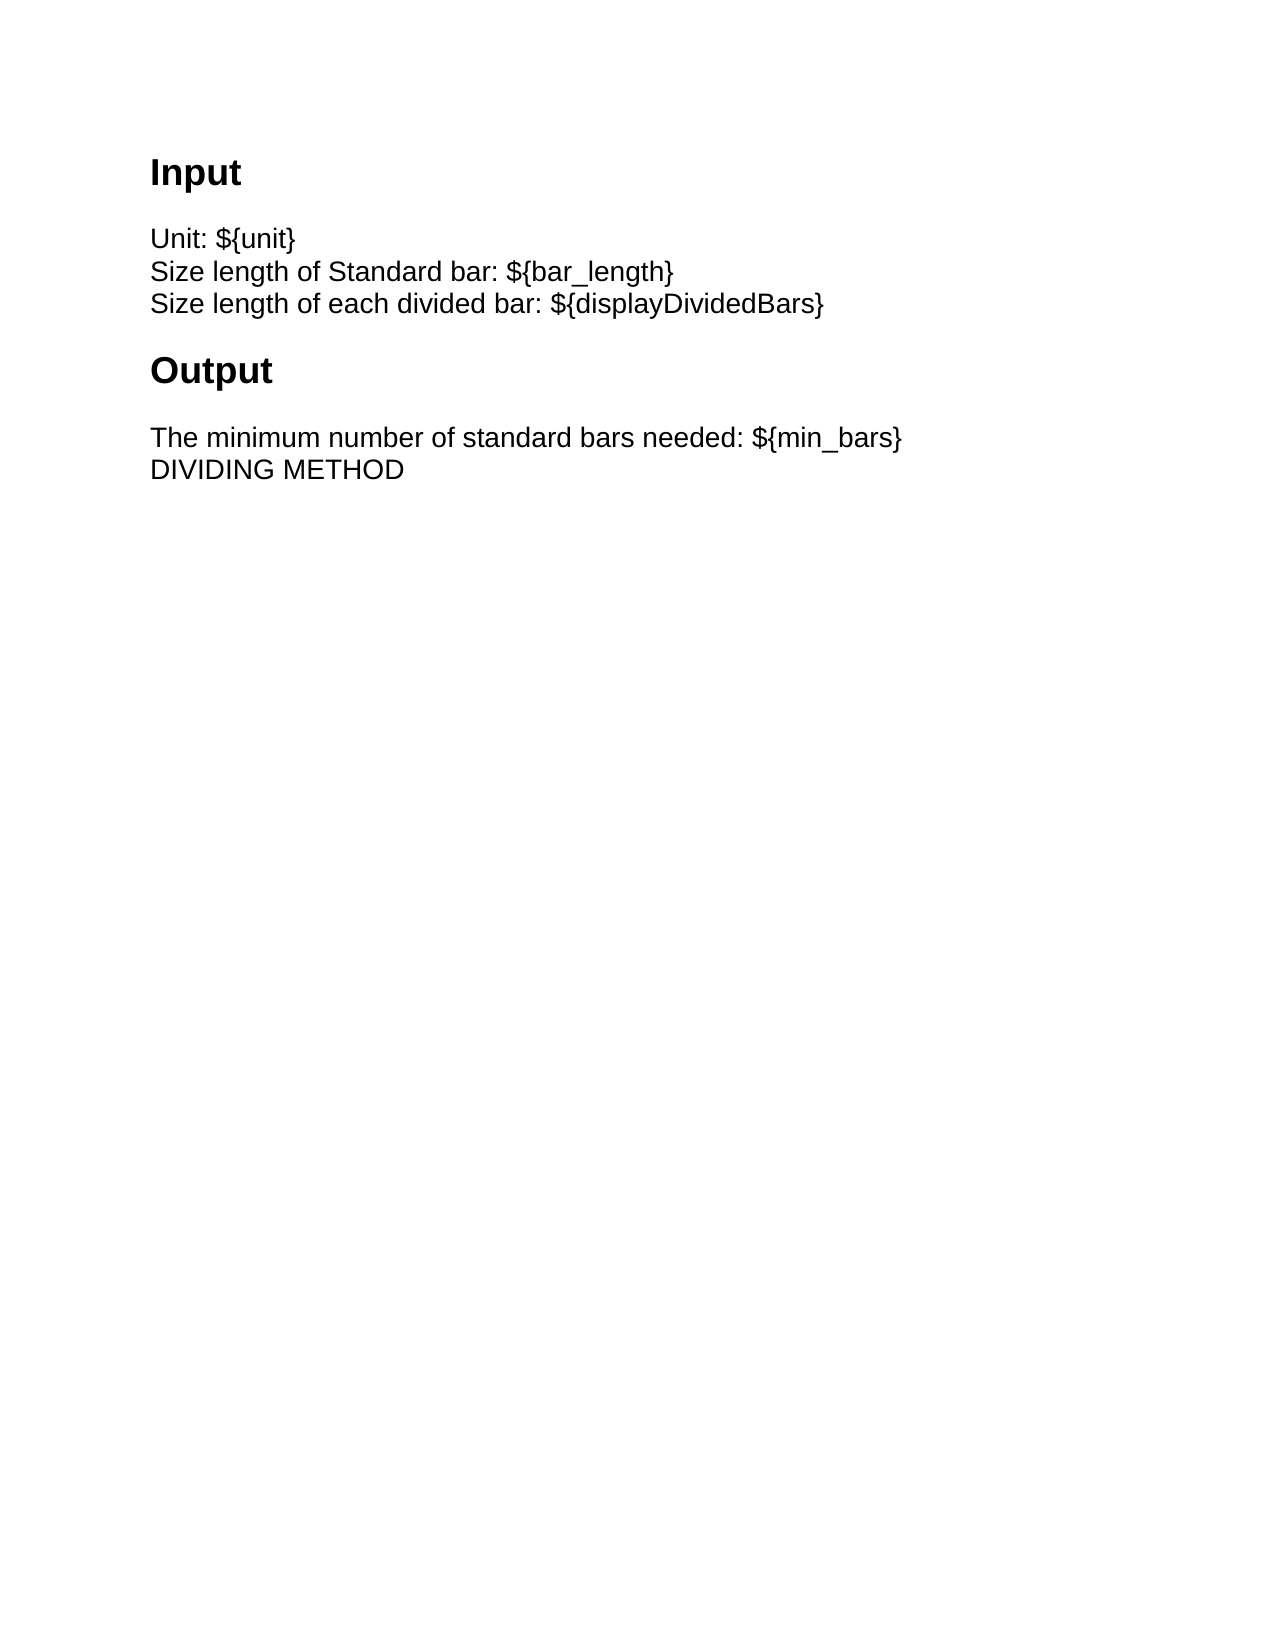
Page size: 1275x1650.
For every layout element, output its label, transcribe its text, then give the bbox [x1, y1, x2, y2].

text The minimum number of standard bars needed: ${min_bars} [150, 421, 1125, 453]
text Input [150, 150, 1125, 193]
text Size length of each divided bar: ${displayDividedBars} [150, 287, 1125, 319]
text Unit: ${unit} [150, 222, 1125, 255]
text Output [150, 349, 1125, 392]
text Size length of Standard bar: ${bar_length} [150, 255, 1125, 287]
text DIVIDING METHOD [150, 453, 1125, 486]
